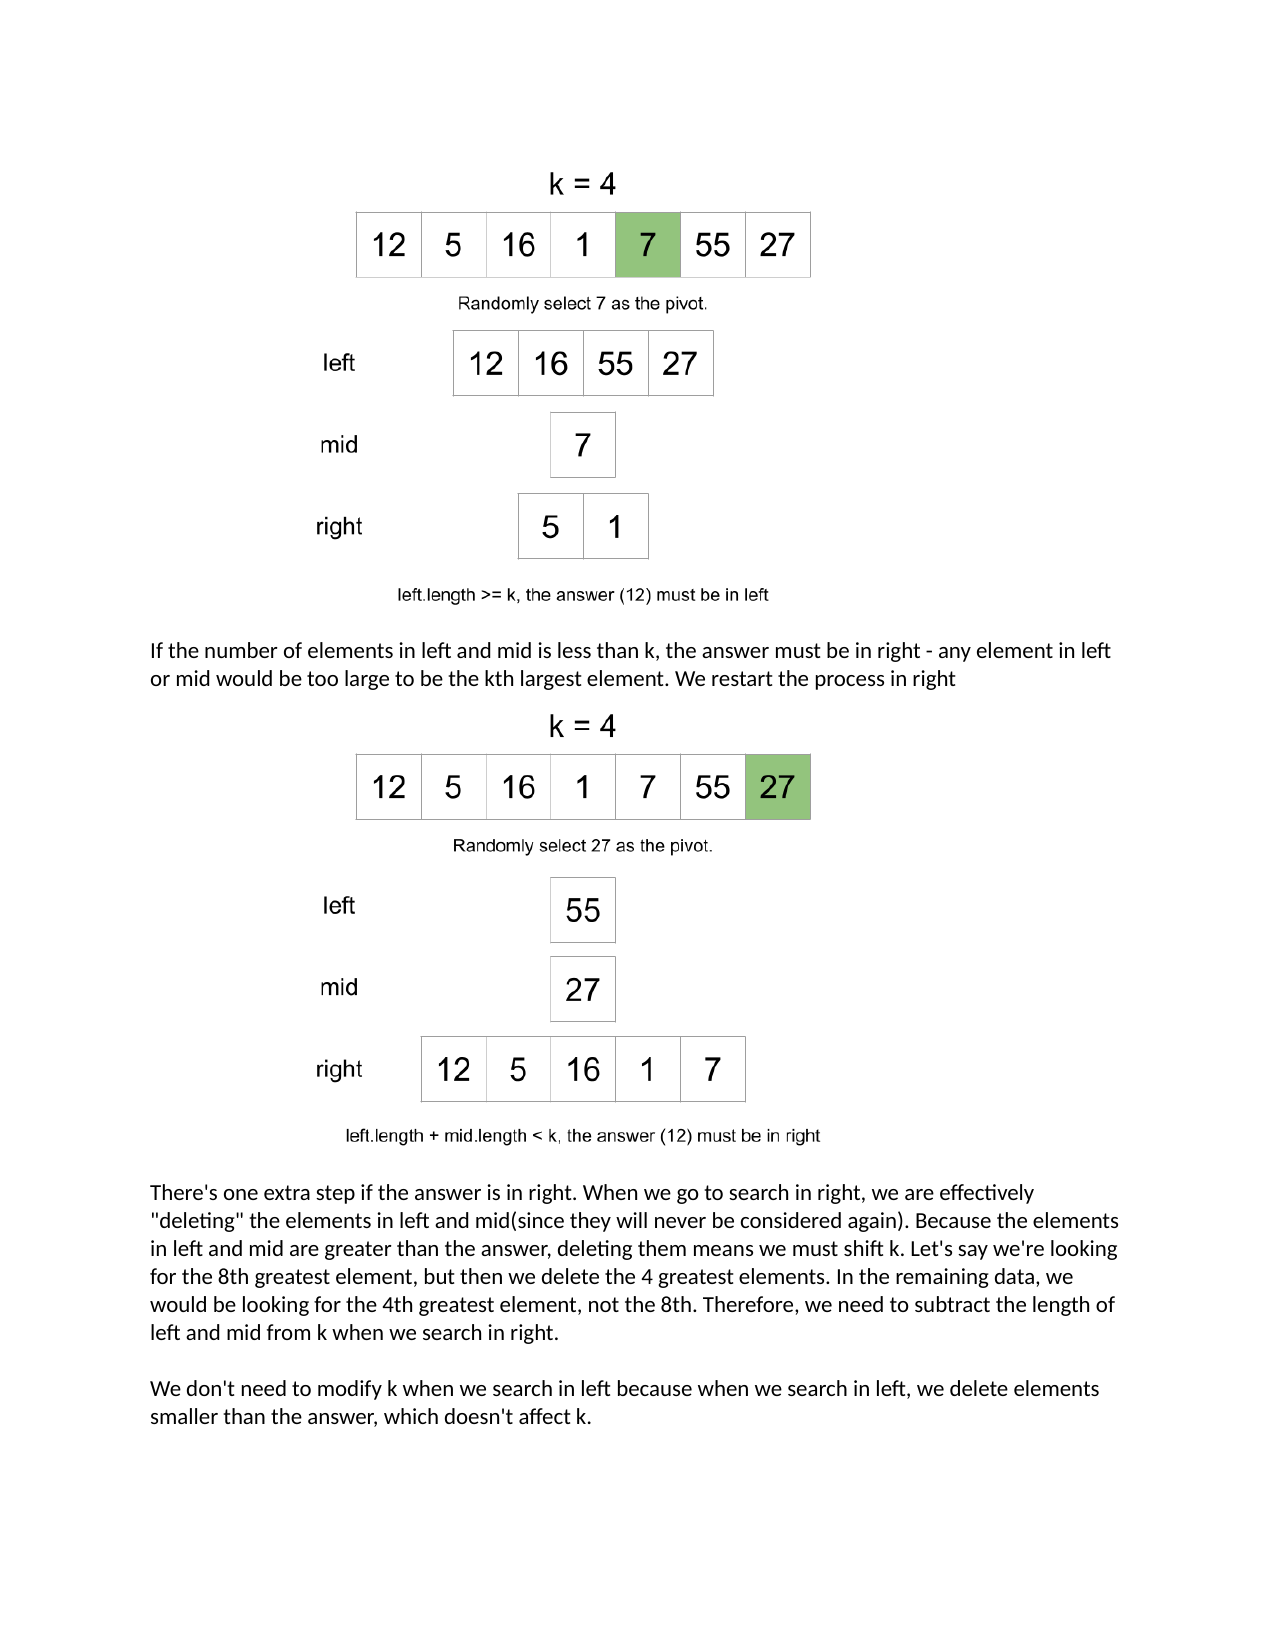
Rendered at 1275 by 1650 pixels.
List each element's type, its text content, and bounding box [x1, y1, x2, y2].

text There's one extra step if the answer is in right. When we go to search in right, we are effectively "deleting" the elements in left and mid(since they will never be considered again). Because the elements in left and mid are greater than the answer, deleting them means we must shift k. Let's say we're looking for the 8th greatest element, but then we delete the 4 greatest elements. In the remaining data, we would be looking for the 4th greatest element, not the 8th. Therefore, we need to subtract the length of left and mid from k when we search in right. [150, 1178, 1125, 1346]
text We don't need to modify k when we search in left because when we search in left, we delete elements smaller than the answer, which doesn't affect k. [150, 1374, 1125, 1430]
picture [150, 692, 1014, 1179]
text If the number of elements in left and mid is less than k, the answer must be in right - any element in left or mid would be too large to be the kth largest element. We restart the process in right [150, 636, 1125, 692]
picture [150, 150, 1014, 636]
